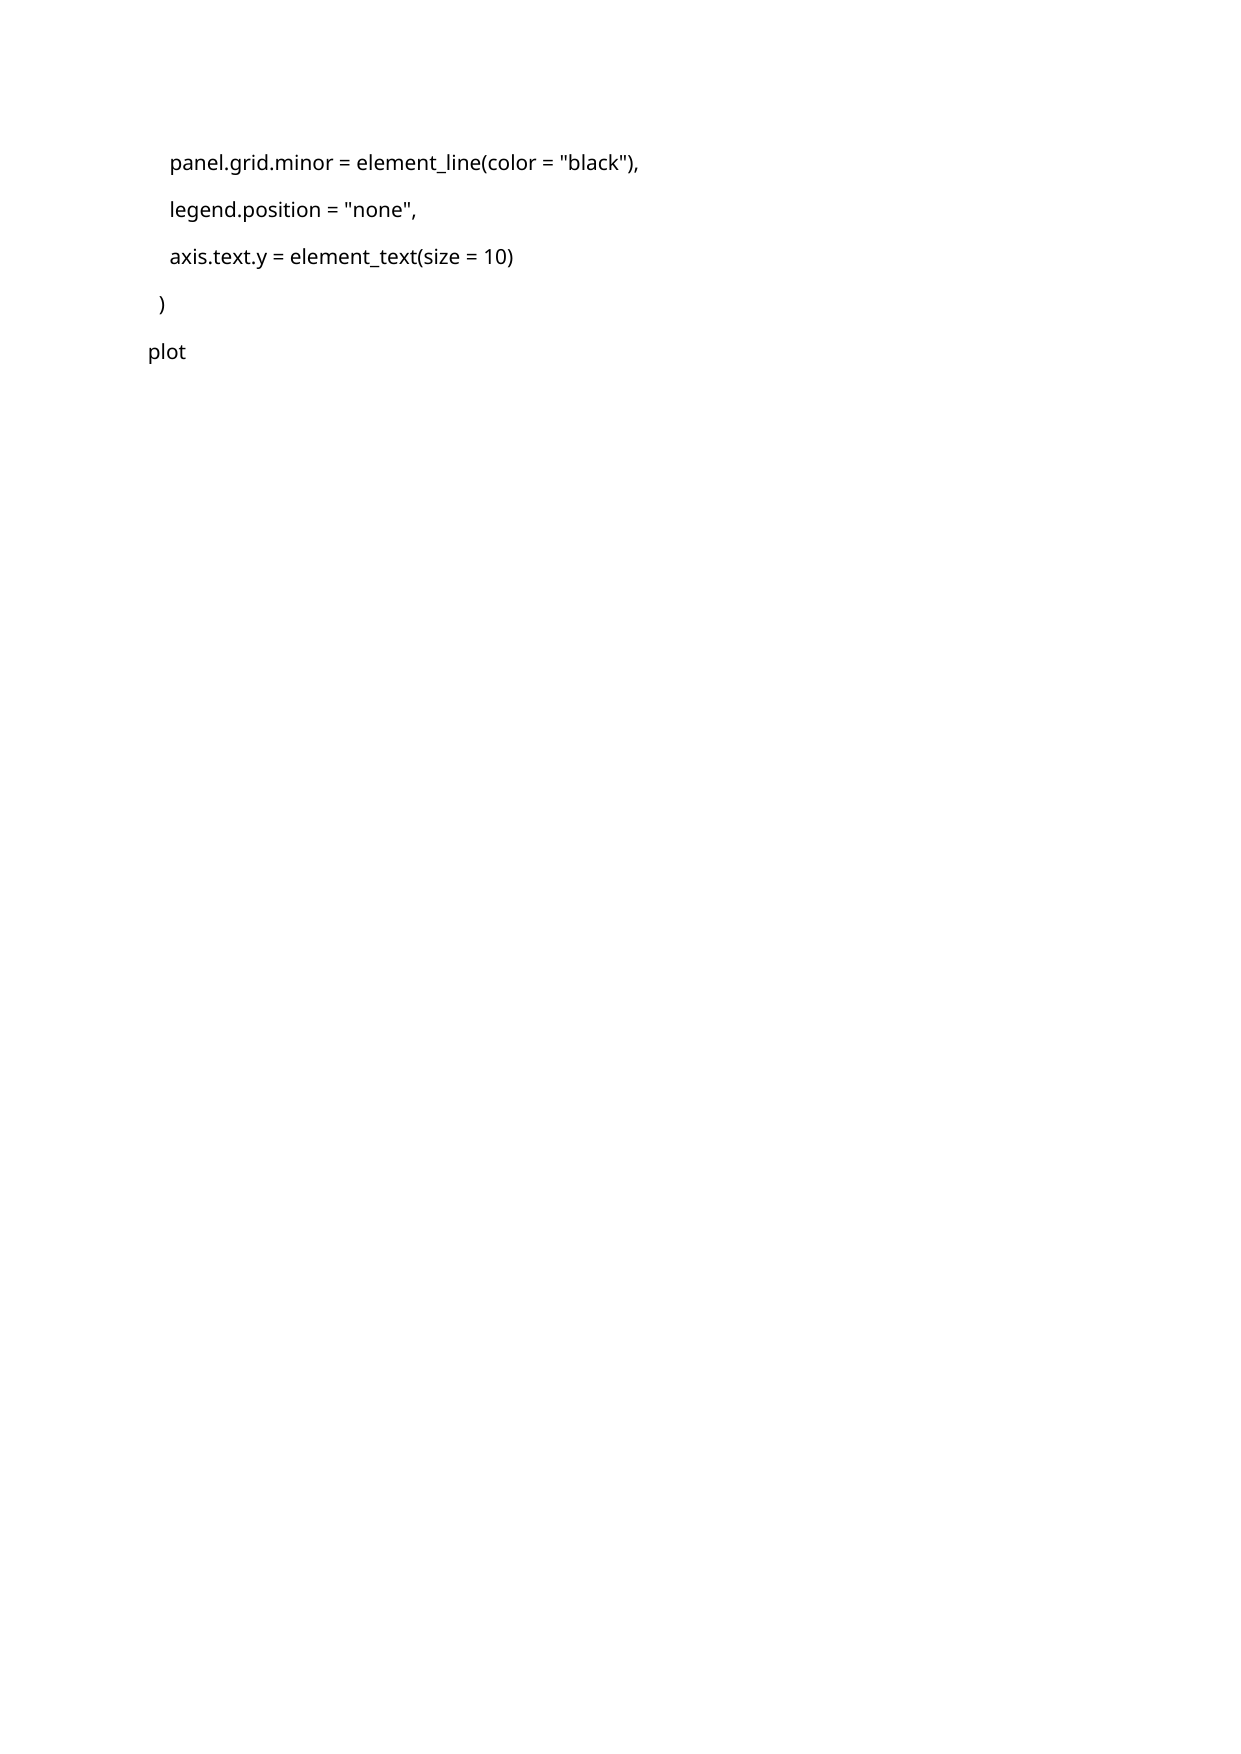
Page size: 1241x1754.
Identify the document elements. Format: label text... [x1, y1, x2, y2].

text panel.grid.minor = element_line(color = "black"), [148, 148, 1093, 176]
text ) [148, 289, 1093, 318]
text legend.position = "none", [148, 195, 1093, 223]
text axis.text.y = element_text(size = 10) [148, 242, 1093, 271]
text plot [148, 337, 1093, 365]
